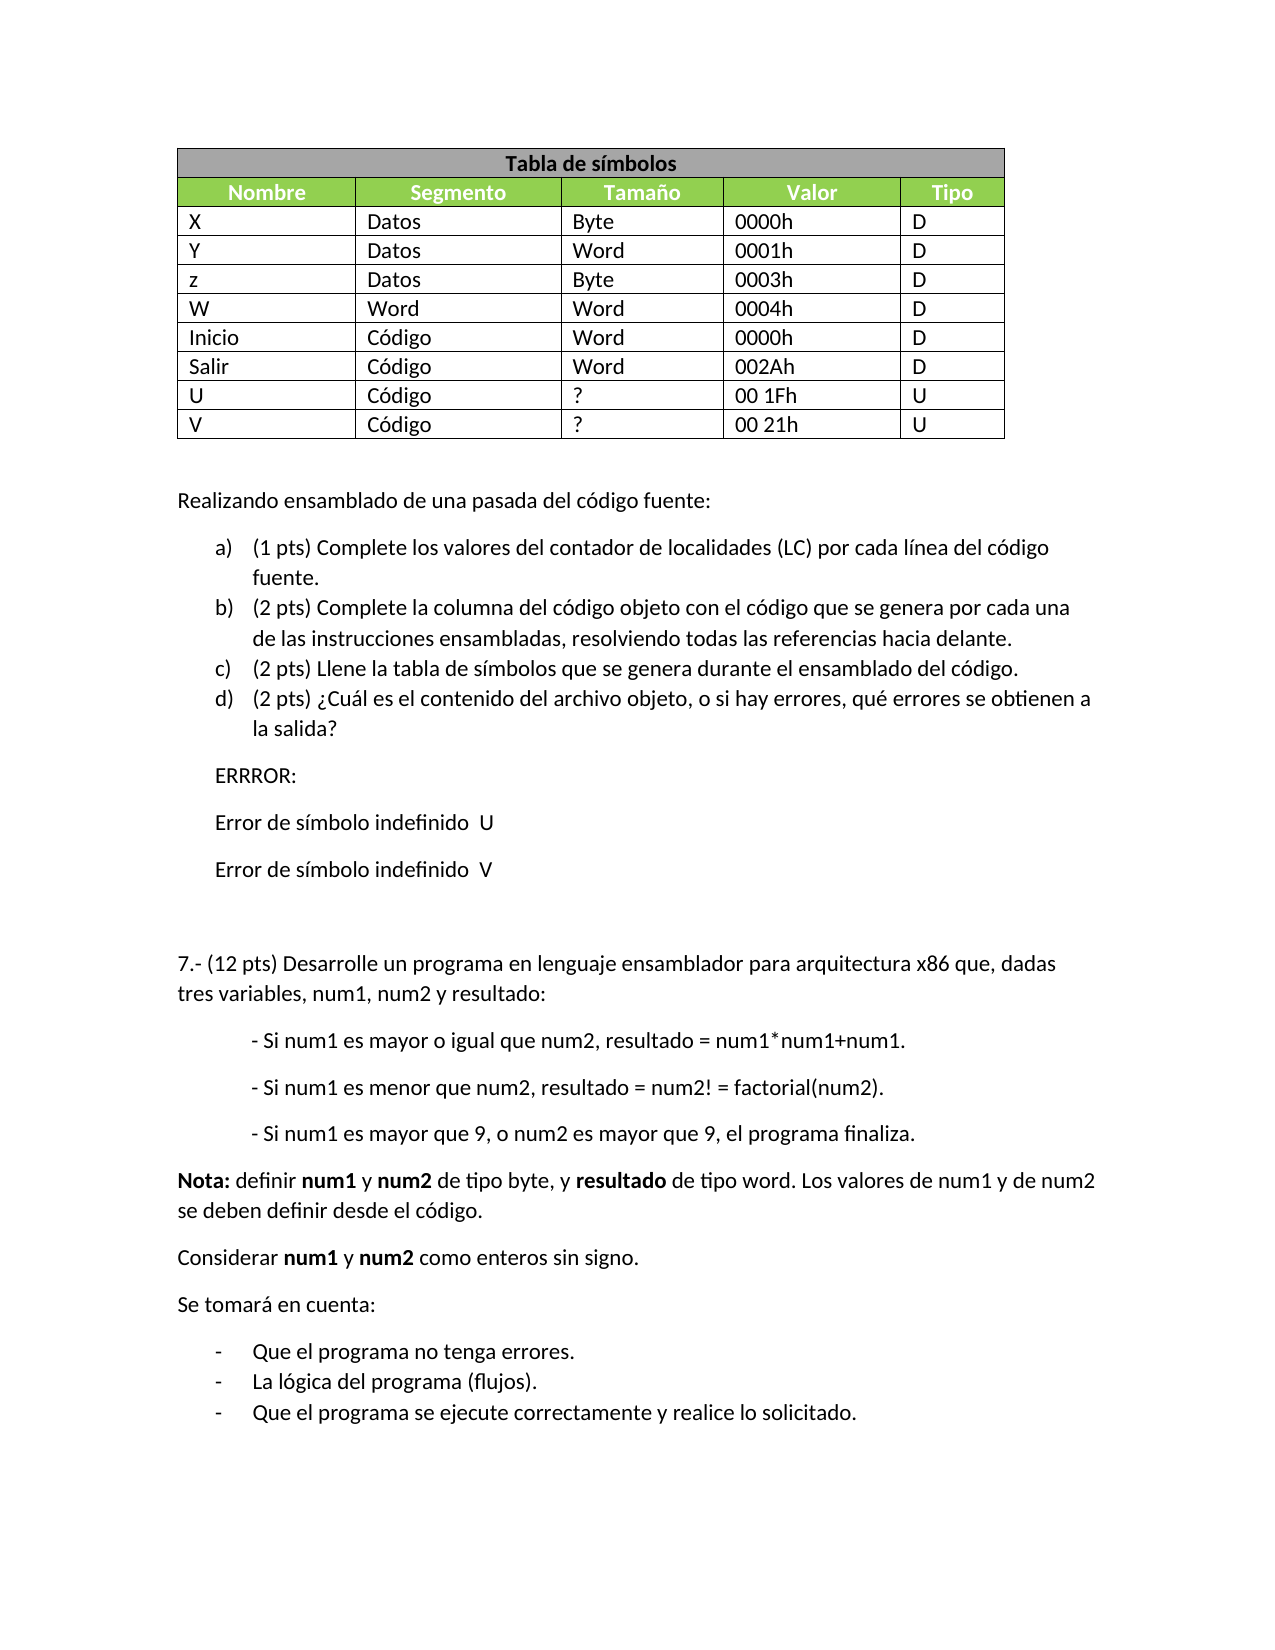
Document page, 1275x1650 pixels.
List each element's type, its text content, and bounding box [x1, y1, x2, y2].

table_cell Código [356, 352, 561, 380]
table_cell z [178, 265, 355, 293]
table_cell 0000h [724, 323, 900, 351]
list (2 pts) Complete la columna del código objeto con el código que se genera por cada una de las instrucciones ensambladas, resolviendo todas las referencias hacia delante. [215, 593, 1098, 652]
list (2 pts) Llene la tabla de símbolos que se genera durante el ensamblado del código. [215, 654, 1098, 682]
text - Si num1 es menor que num2, resultado = num2! = factorial(num2). [251, 1073, 1098, 1101]
text 7.- (12 pts) Desarrolle un programa en lenguaje ensamblador para arquitectura x86 que, dadas tres variables, num1, num2 y resultado: [177, 949, 1098, 1007]
table_cell V [178, 410, 355, 438]
table_cell ? [562, 410, 723, 438]
table_cell Byte [562, 265, 723, 293]
table_cell 0003h [724, 265, 900, 293]
table_cell Word [562, 236, 723, 264]
table_cell Salir [178, 352, 355, 380]
table_cell Código [356, 410, 561, 438]
table_cell D [901, 352, 1004, 380]
table_cell 0004h [724, 294, 900, 322]
table_cell D [901, 265, 1004, 293]
table_cell D [901, 294, 1004, 322]
table_cell Nombre [178, 178, 355, 206]
table_cell X [178, 207, 355, 235]
text - Si num1 es mayor o igual que num2, resultado = num1*num1+num1. [251, 1026, 1098, 1054]
list Que el programa no tenga errores. [215, 1337, 1098, 1365]
text - Si num1 es mayor que 9, o num2 es mayor que 9, el programa finaliza. [251, 1119, 1098, 1147]
table_cell Código [356, 323, 561, 351]
table_cell Byte [562, 207, 723, 235]
table_cell 0000h [724, 207, 900, 235]
list Que el programa se ejecute correctamente y realice lo solicitado. [215, 1398, 1098, 1426]
table_cell D [901, 207, 1004, 235]
table_cell Datos [356, 236, 561, 264]
table_cell Tamaño [562, 178, 723, 206]
table_cell Y [178, 236, 355, 264]
table_cell 0001h [724, 236, 900, 264]
table_cell U [901, 410, 1004, 438]
table_cell Word [562, 352, 723, 380]
list La lógica del programa (flujos). [215, 1367, 1098, 1395]
text Error de símbolo indefinido U [215, 808, 1098, 836]
text Realizando ensamblado de una pasada del código fuente: [177, 486, 1098, 514]
table_cell ? [562, 381, 723, 409]
table_cell Código [356, 381, 561, 409]
table_cell Segmento [356, 178, 561, 206]
list (1 pts) Complete los valores del contador de localidades (LC) por cada línea del código fuente. [215, 533, 1098, 591]
table_cell Datos [356, 265, 561, 293]
text ERRROR: [215, 761, 1098, 789]
table_cell 00 21h [724, 410, 900, 438]
table_cell 00 1Fh [724, 381, 900, 409]
table_cell Valor [724, 178, 900, 206]
table_cell U [901, 381, 1004, 409]
table_cell Tipo [901, 178, 1004, 206]
table_cell Word [562, 294, 723, 322]
table_cell Word [562, 323, 723, 351]
list (2 pts) ¿Cuál es el contenido del archivo objeto, o si hay errores, qué errores se obtienen a la salida? [215, 684, 1098, 742]
text Error de símbolo indefinido V [215, 855, 1098, 883]
table_cell W [178, 294, 355, 322]
table_header Tabla de símbolos [178, 149, 1004, 177]
table_cell Word [356, 294, 561, 322]
table_cell U [178, 381, 355, 409]
table_cell Datos [356, 207, 561, 235]
text Nota: definir num1 y num2 de tipo byte, y resultado de tipo word. Los valores de num1 y de num2 se deben definir desde el código. [177, 1166, 1098, 1224]
table_cell 002Ah [724, 352, 900, 380]
table_cell D [901, 236, 1004, 264]
table_cell D [901, 323, 1004, 351]
table_cell Inicio [178, 323, 355, 351]
text Se tomará en cuenta: [177, 1290, 1098, 1318]
text Considerar num1 y num2 como enteros sin signo. [177, 1243, 1098, 1271]
